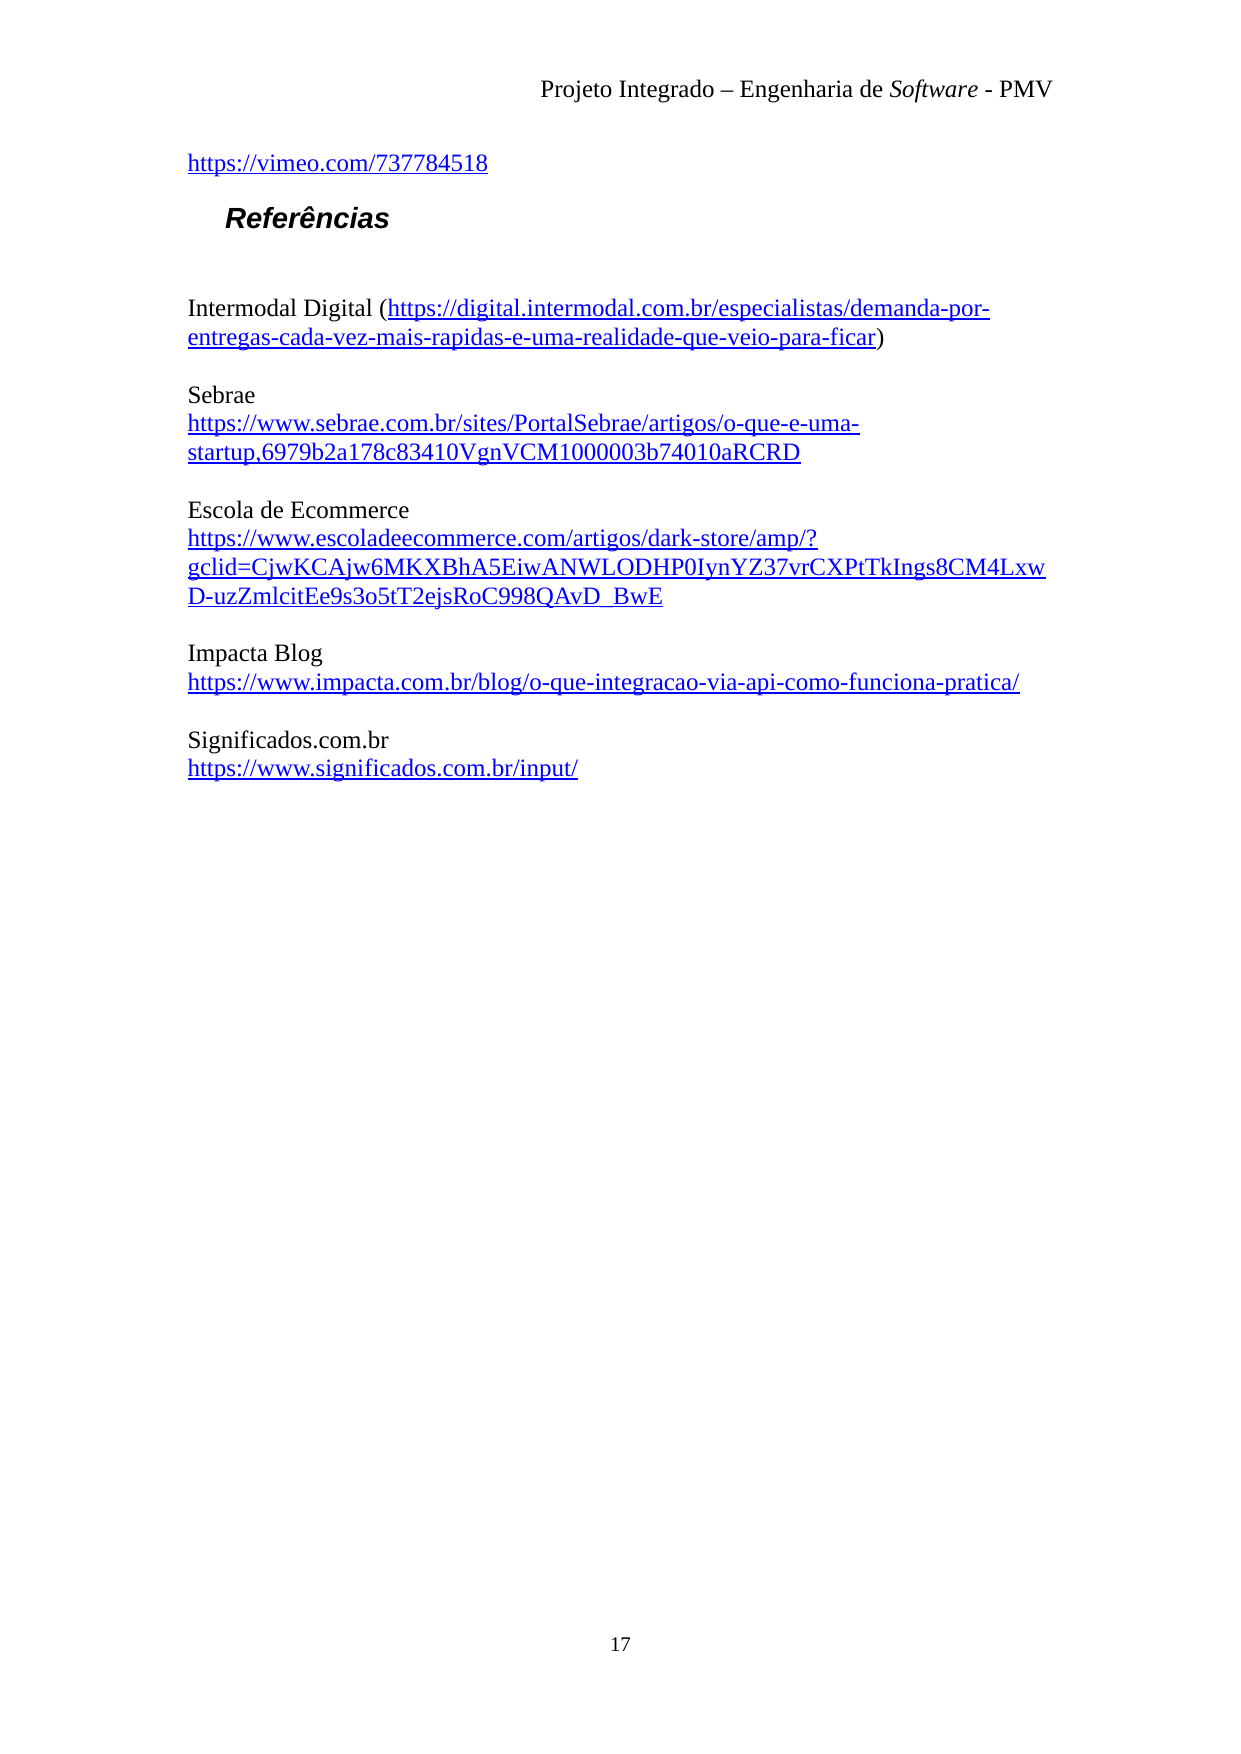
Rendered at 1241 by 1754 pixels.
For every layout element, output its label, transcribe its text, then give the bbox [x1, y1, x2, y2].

text https://www.impacta.com.br/blog/o-que-integracao-via-api-como-funciona-pratica/ [187, 667, 1053, 696]
text https://www.sebrae.com.br/sites/PortalSebrae/artigos/o-que-e-uma-startup,6979b2a178c83410VgnVCM1000003b74010aRCRD [187, 408, 1053, 466]
text https://www.significados.com.br/input/ [187, 753, 1053, 782]
text Impacta Blog [187, 638, 1053, 667]
subtitle Referências [225, 201, 1053, 235]
text https://vimeo.com/737784518 [187, 148, 1053, 176]
text Sebrae [187, 380, 1053, 408]
text Escola de Ecommerce [187, 495, 1053, 523]
text https://www.escoladeecommerce.com/artigos/dark-store/amp/?gclid=CjwKCAjw6MKXBhA5EiwANWLODHP0IynYZ37vrCXPtTkIngs8CM4LxwD-uzZmlcitEe9s3o5tT2ejsRoC998QAvD_BwE [187, 523, 1053, 610]
text Intermodal Digital (https://digital.intermodal.com.br/especialistas/demanda-por-entregas-cada-vez-mais-rapidas-e-uma-realidade-que-veio-para-ficar) [187, 293, 1053, 351]
text Significados.com.br [187, 725, 1053, 753]
